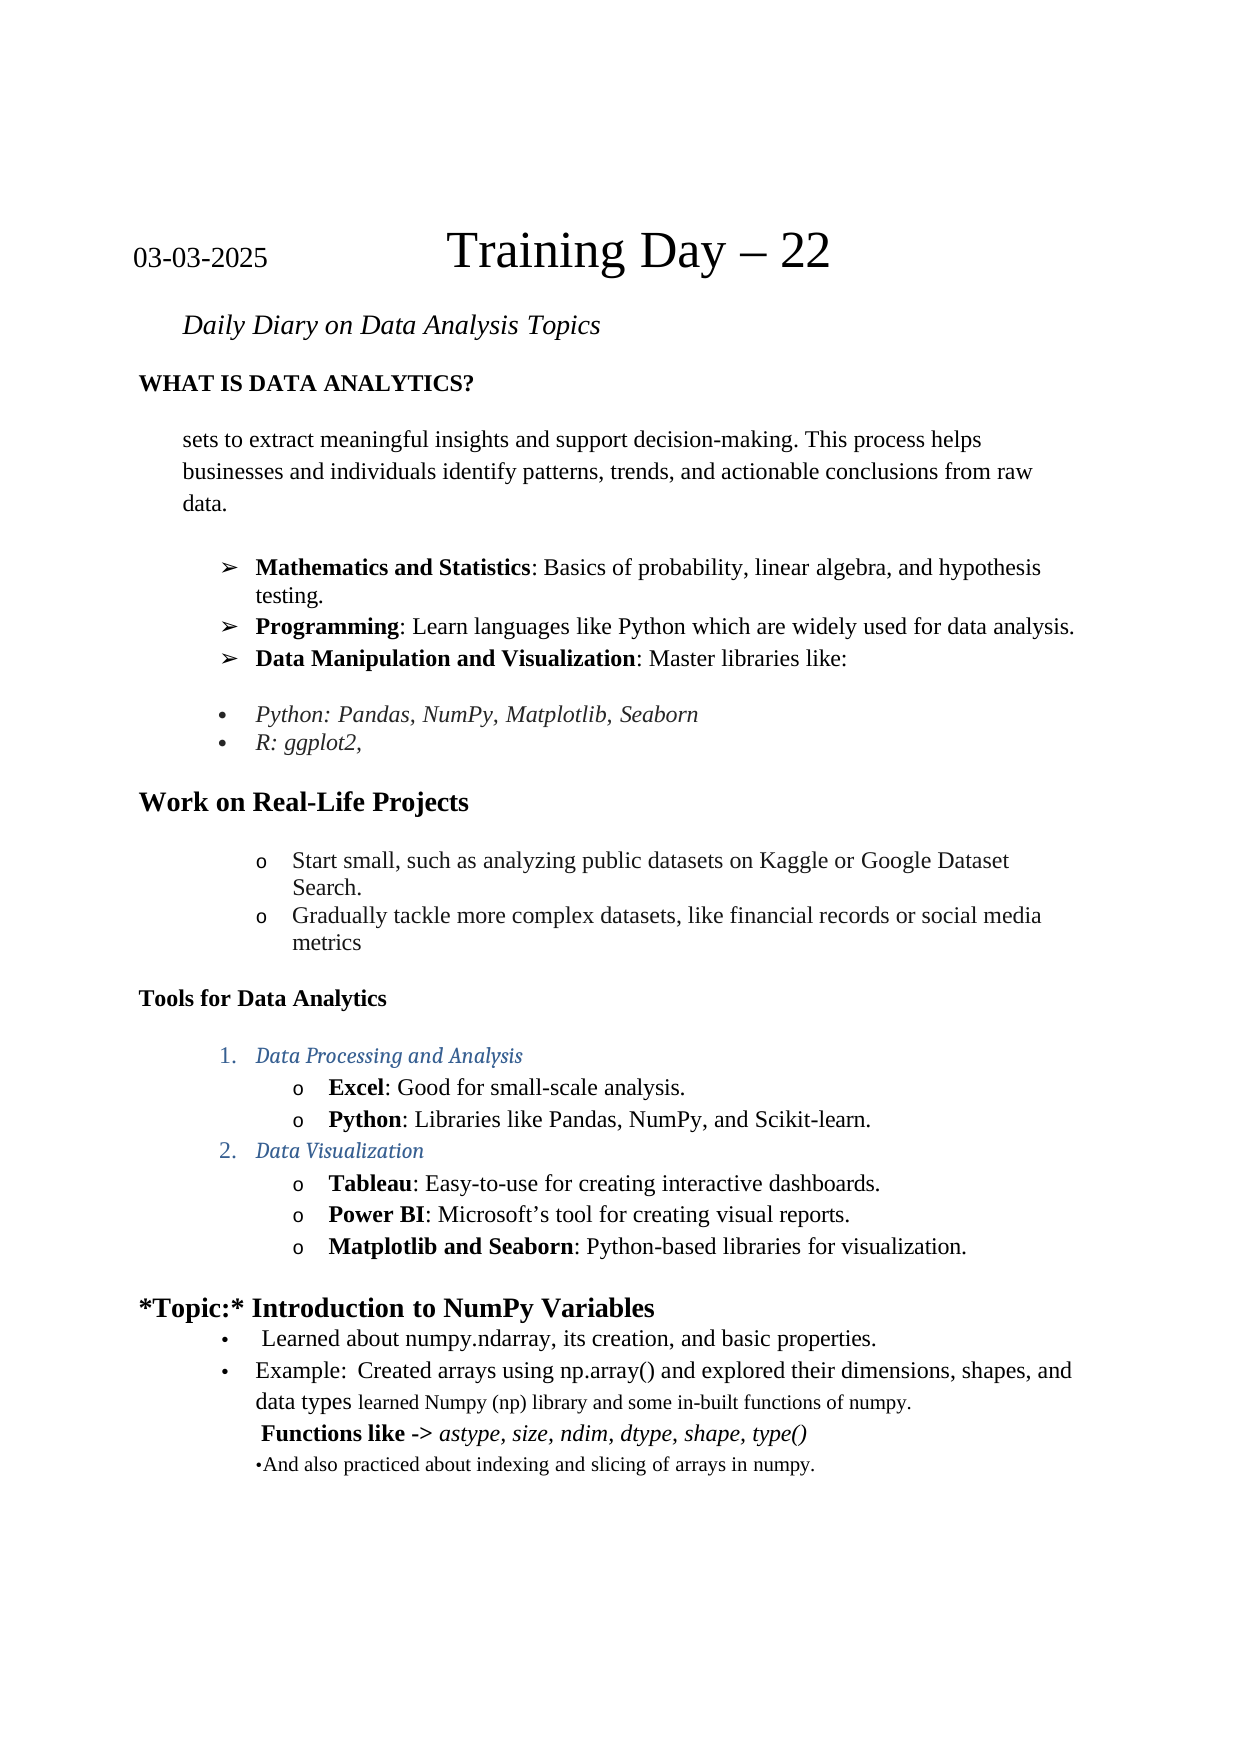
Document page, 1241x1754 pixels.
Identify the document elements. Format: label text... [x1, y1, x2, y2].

list Power BI: Microsoft’s tool for creating visual reports. [292, 1200, 1093, 1229]
subtitle Data Processing and Analysis [219, 1041, 1093, 1069]
list R: ggplot2, [219, 728, 1093, 756]
list Tableau: Easy-to-use for creating interactive dashboards. [292, 1169, 1093, 1197]
list Matplotlib and Seaborn: Python-based libraries for visualization. [292, 1232, 1093, 1260]
text 03-03-2025 Training Day – 22 [133, 219, 1093, 279]
text Daily Diary on Data Analysis Topics [182, 308, 1093, 340]
subtitle Tools for Data Analytics [138, 984, 1093, 1012]
list Data Manipulation and Visualization: Master libraries like: [219, 641, 1093, 672]
subtitle *Topic:* Introduction to NumPy Variables [138, 1291, 1093, 1323]
list Learned about numpy.ndarray, its creation, and basic properties. [219, 1324, 1093, 1353]
list And also practiced about indexing and slicing of arrays in numpy. [255, 1452, 1093, 1476]
text Functions like -> astype, size, ndim, dtype, shape, type() [261, 1419, 1093, 1447]
subtitle Work on Real-Life Projects [138, 785, 1093, 818]
text sets to extract meaningful insights and support decision-making. This process helps businesses and individuals identify patterns, trends, and actionable conclusions from raw data. [182, 425, 1053, 517]
list Python: Libraries like Pandas, NumPy, and Scikit-learn. [292, 1105, 1093, 1133]
list Programming: Learn languages like Python which are widely used for data analysis. [219, 609, 1093, 641]
subtitle Data Visualization [219, 1136, 1093, 1164]
list Mathematics and Statistics: Basics of probability, linear algebra, and hypothesis testing. [219, 549, 1048, 608]
list Example: Created arrays using np.array() and explored their dimensions, shapes, and data types learned Numpy (np) library and some in-built functions of numpy. [219, 1356, 1082, 1415]
subtitle WHAT IS DATA ANALYTICS? [138, 369, 1093, 397]
list Python: Pandas, NumPy, Matplotlib, Seaborn [219, 700, 1093, 728]
list Start small, such as analyzing public datasets on Kaggle or Google Dataset Search. [255, 847, 1015, 901]
list Excel: Good for small-scale analysis. [292, 1073, 1093, 1102]
list Gradually tackle more complex datasets, like financial records or social media metrics [255, 902, 1050, 955]
